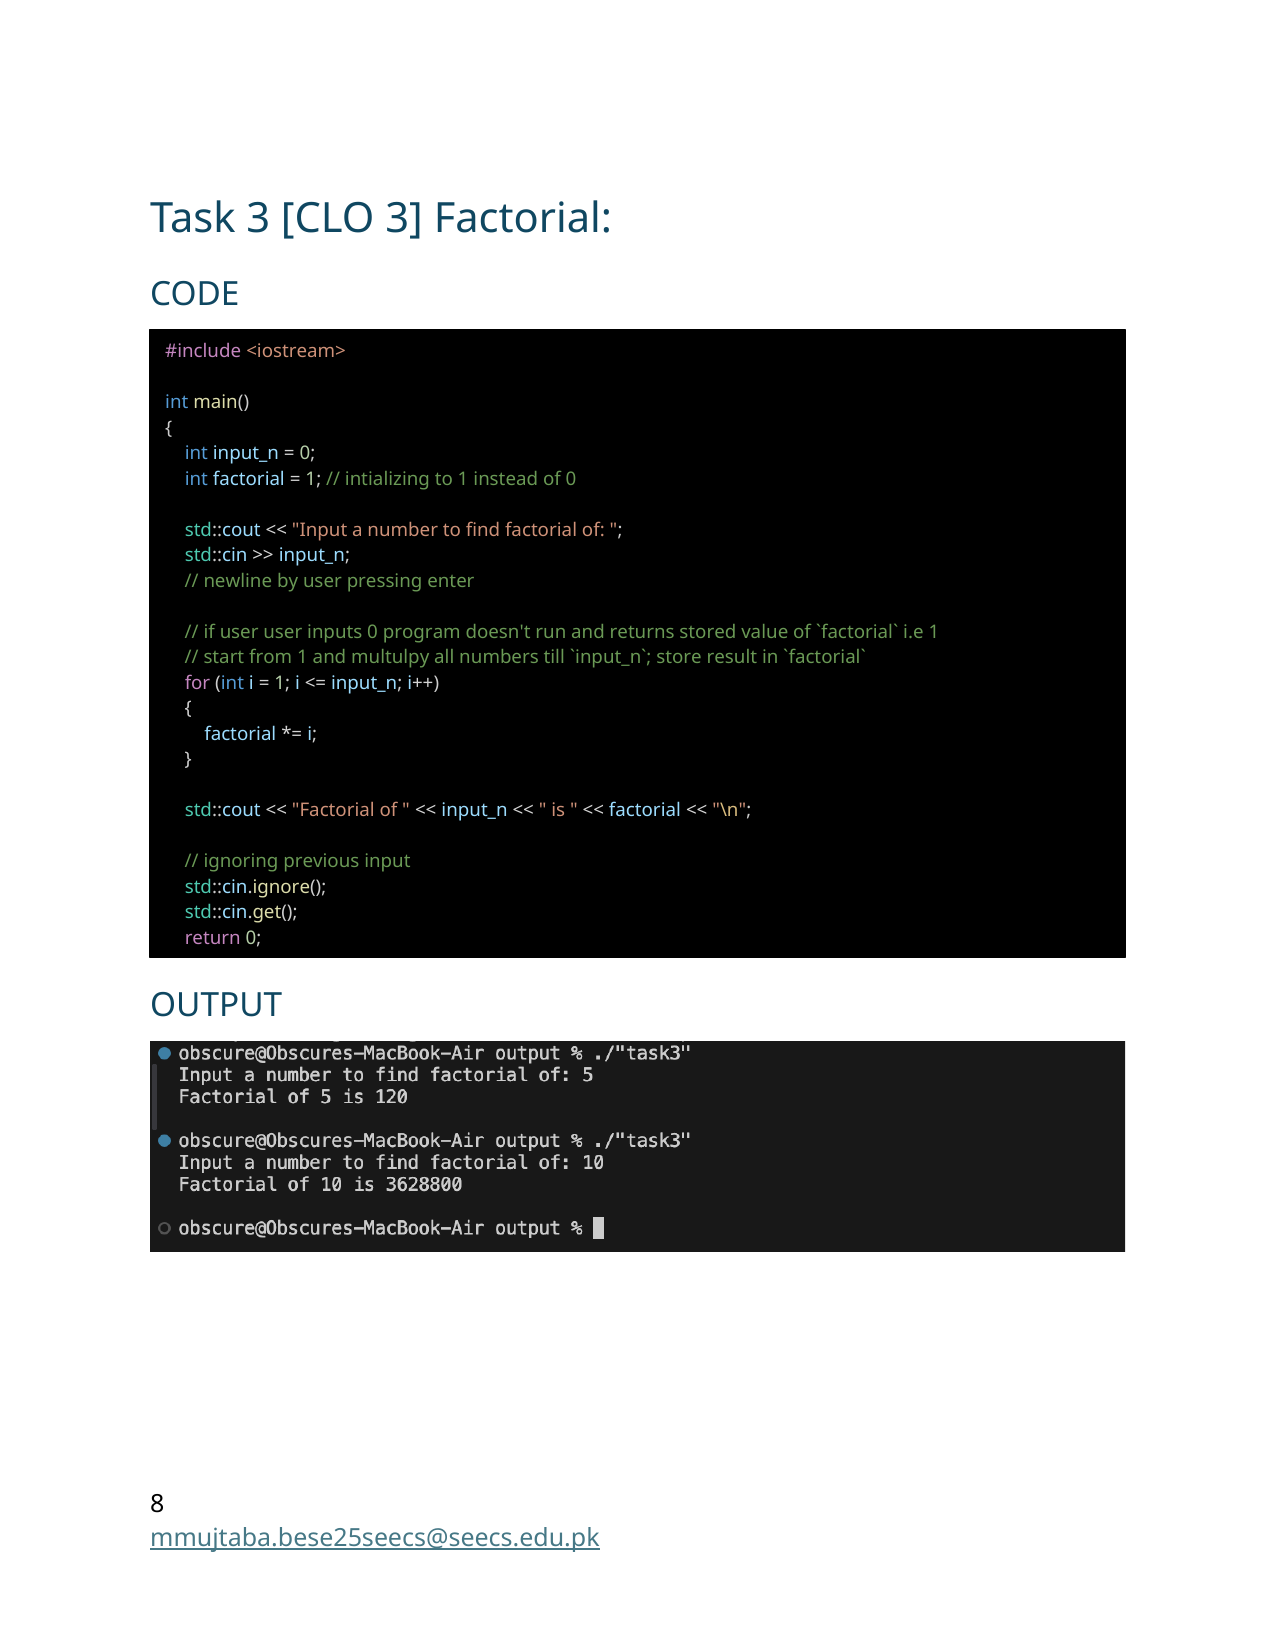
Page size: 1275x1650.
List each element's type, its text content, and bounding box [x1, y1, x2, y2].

subtitle CODE [150, 269, 1125, 315]
subtitle Task 3 [CLO 3] Factorial: [150, 187, 1125, 244]
picture [150, 1041, 1125, 1252]
subtitle OUTPUT [150, 981, 1125, 1027]
